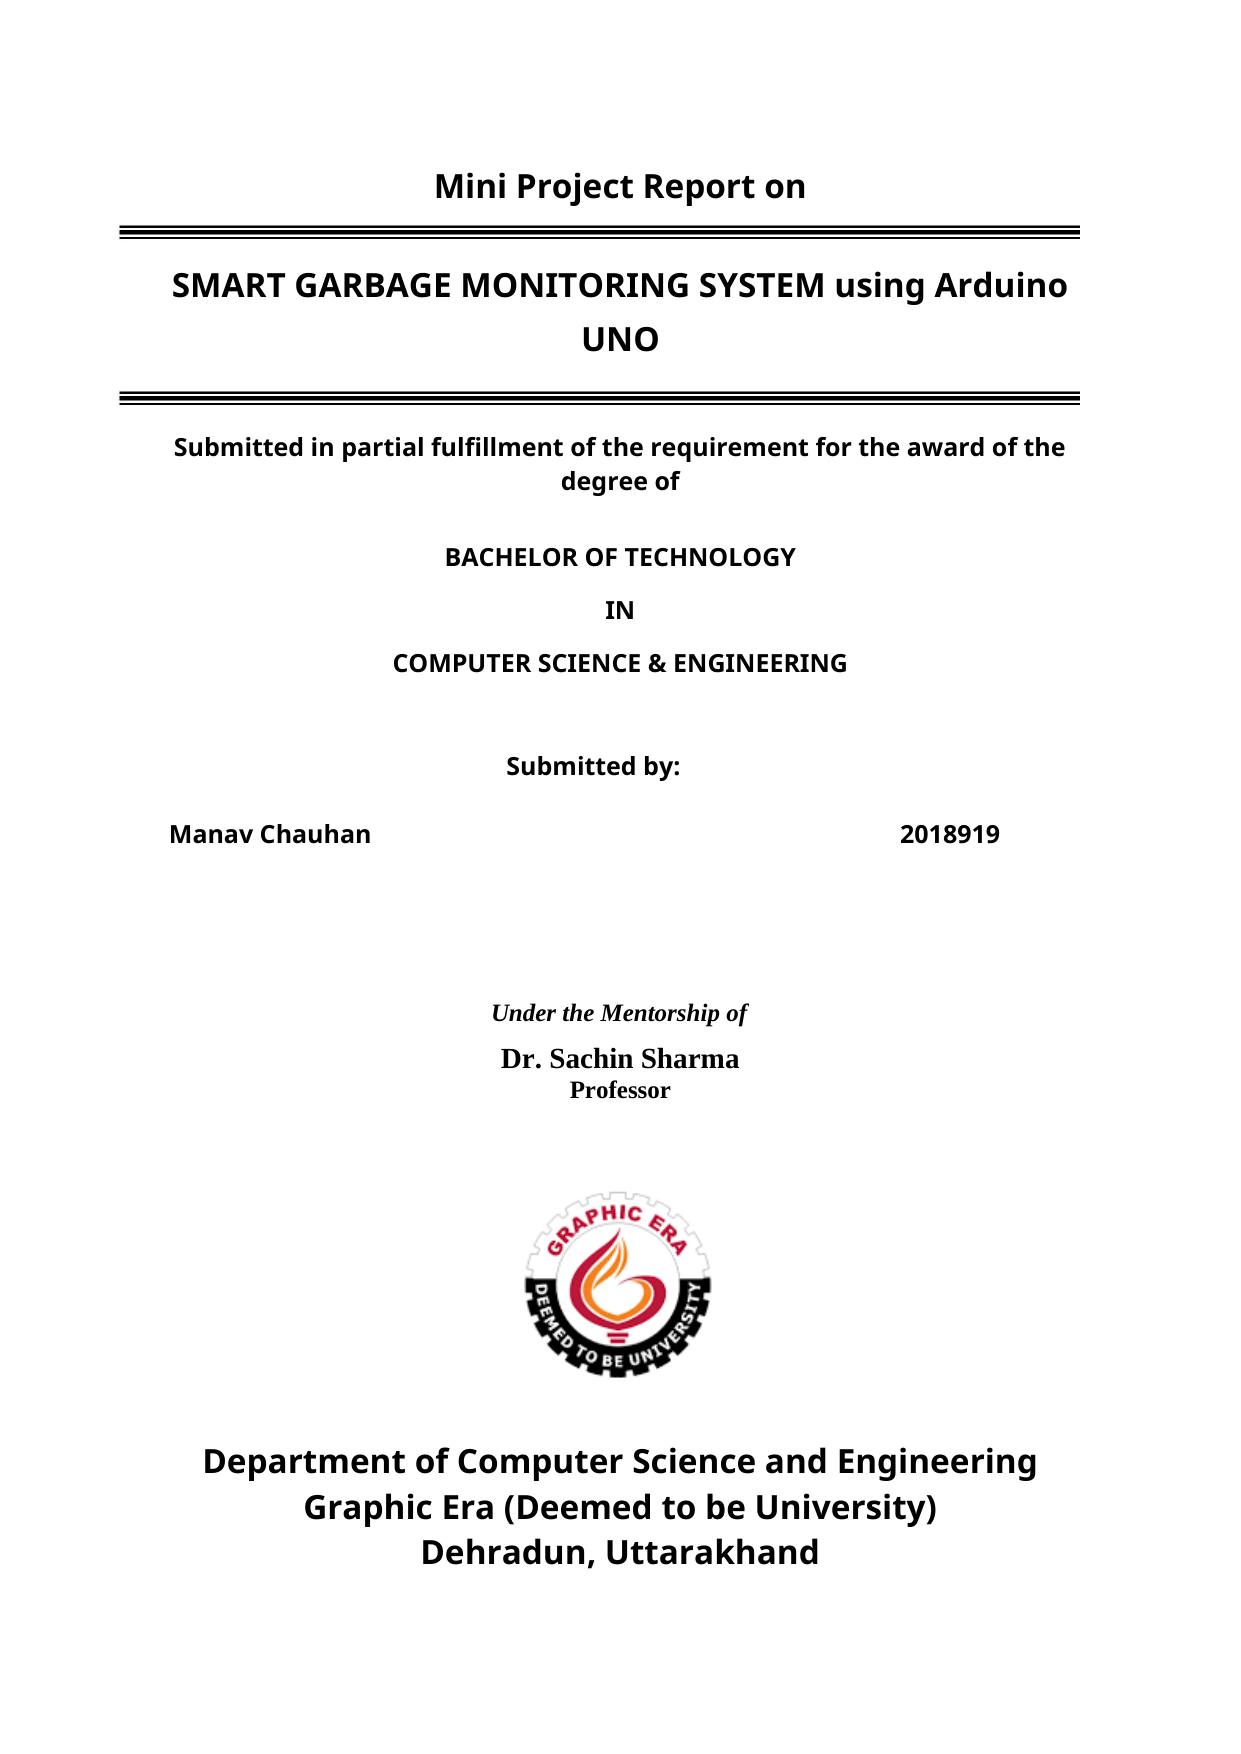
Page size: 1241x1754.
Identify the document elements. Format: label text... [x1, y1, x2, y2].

text Professor [150, 1075, 1090, 1104]
text Department of Computer Science and Engineering [150, 1438, 1090, 1483]
picture [520, 1190, 720, 1381]
text IN [150, 593, 1090, 627]
text Under the Mentorship of [150, 998, 1090, 1027]
picture [117, 223, 1082, 241]
text Graphic Era (Deemed to be University) [150, 1483, 1090, 1529]
text Submitted by: [506, 748, 1090, 782]
text BACHELOR OF TECHNOLOGY [150, 539, 1090, 573]
text COMPUTER SCIENCE & ENGINEERING [150, 646, 1090, 680]
text Dehradun, Uttarakhand [150, 1529, 1090, 1574]
text Dr. Sachin Sharma [150, 1041, 1090, 1075]
picture [117, 389, 1082, 407]
text SMART GARBAGE MONITORING SYSTEM using Arduino UNO [150, 261, 1090, 361]
text Submitted in partial fulfillment of the requirement for the award of the degree of [150, 430, 1090, 498]
text Mini Project Report on [150, 162, 1090, 208]
text Manav Chauhan 2018919 [169, 816, 1090, 850]
